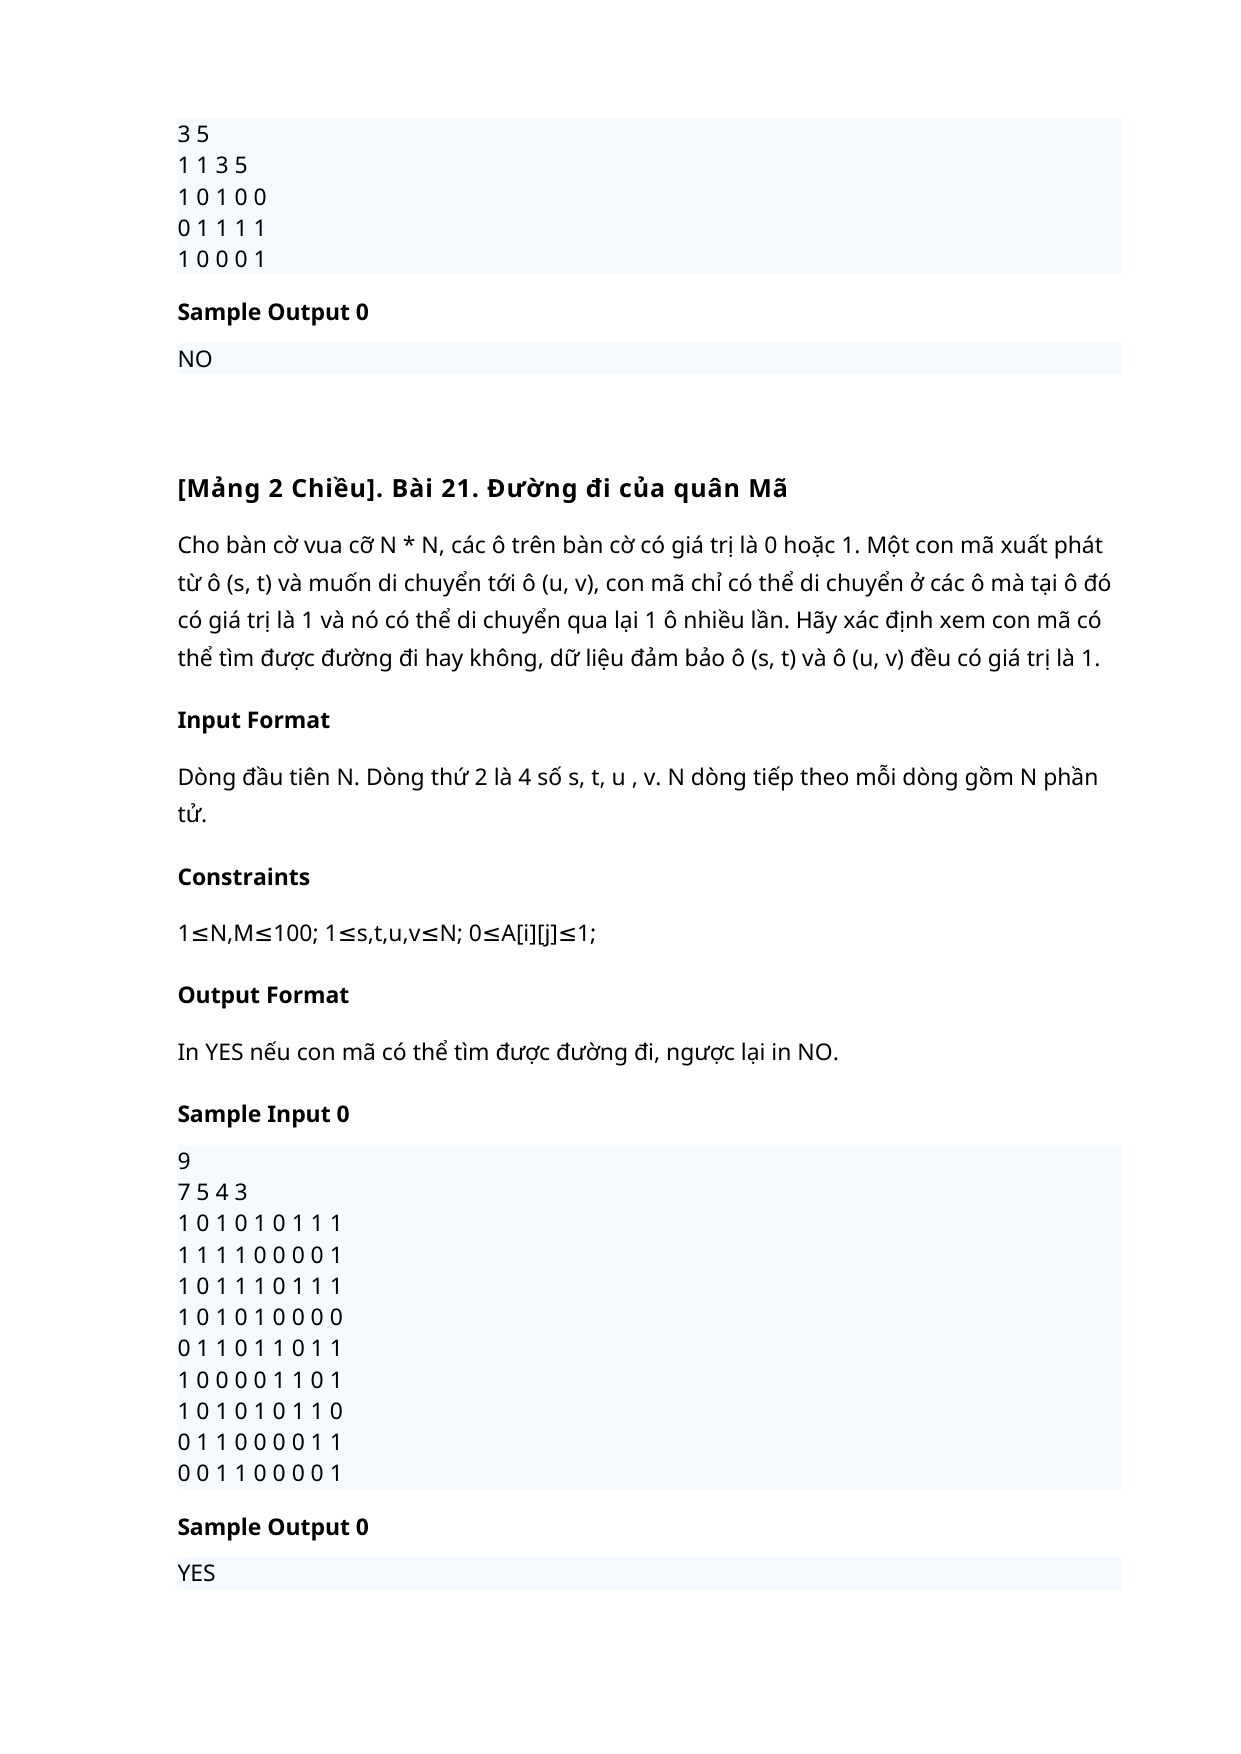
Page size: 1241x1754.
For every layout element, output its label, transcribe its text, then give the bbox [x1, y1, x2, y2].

text 1 0 1 0 1 0 1 1 0 [177, 1395, 1122, 1426]
text 1 0 1 0 1 0 1 1 1 [177, 1207, 1122, 1239]
text YES [177, 1557, 1122, 1589]
text Sample Output 0 [177, 290, 1122, 327]
text [Mảng 2 Chiều]. Bài 21. Đường đi của quân Mã [177, 470, 1122, 504]
text Output Format [177, 973, 1122, 1011]
text NO [177, 343, 1122, 374]
text In YES nếu con mã có thể tìm được đường đi, ngược lại in NO. [177, 1029, 1122, 1067]
text Sample Output 0 [177, 1504, 1122, 1542]
text 0 1 1 0 1 1 0 1 1 [177, 1332, 1122, 1364]
text Dòng đầu tiên N. Dòng thứ 2 là 4 số s, t, u , v. N dòng tiếp theo mỗi dòng gồm N phần tử. [177, 754, 1122, 829]
text Sample Input 0 [177, 1092, 1122, 1129]
text 3 5 [177, 118, 1122, 149]
text 9 [177, 1145, 1122, 1176]
text Constraints [177, 854, 1122, 892]
text 1 0 1 0 1 0 0 0 0 [177, 1301, 1122, 1332]
text 1 0 0 0 1 [177, 243, 1122, 274]
text 1 0 1 0 0 [177, 181, 1122, 212]
text 0 1 1 0 0 0 0 1 1 [177, 1426, 1122, 1457]
text Cho bàn cờ vua cỡ N * N, các ô trên bàn cờ có giá trị là 0 hoặc 1. Một con mã xuất phát từ ô (s, t) và muốn di chuyển tới ô (u, v), con mã chỉ có thể di chuyển ở các ô mà tại ô đó có giá trị là 1 và nó có thể di chuyển qua lại 1 ô nhiều lần. Hãy xác định xem con mã có thể tìm được đường đi hay không, dữ liệu đảm bảo ô (s, t) và ô (u, v) đều có giá trị là 1. [177, 523, 1122, 673]
text 1≤N,M≤100; 1≤s,t,u,v≤N; 0≤A[i][j]≤1; [177, 911, 1122, 948]
text 1 1 1 1 0 0 0 0 1 [177, 1239, 1122, 1270]
text 1 0 1 1 1 0 1 1 1 [177, 1270, 1122, 1301]
text 1 0 0 0 0 1 1 0 1 [177, 1364, 1122, 1395]
text 0 0 1 1 0 0 0 0 1 [177, 1457, 1122, 1489]
text Input Format [177, 698, 1122, 736]
text 7 5 4 3 [177, 1176, 1122, 1207]
text 0 1 1 1 1 [177, 212, 1122, 243]
text 1 1 3 5 [177, 149, 1122, 181]
